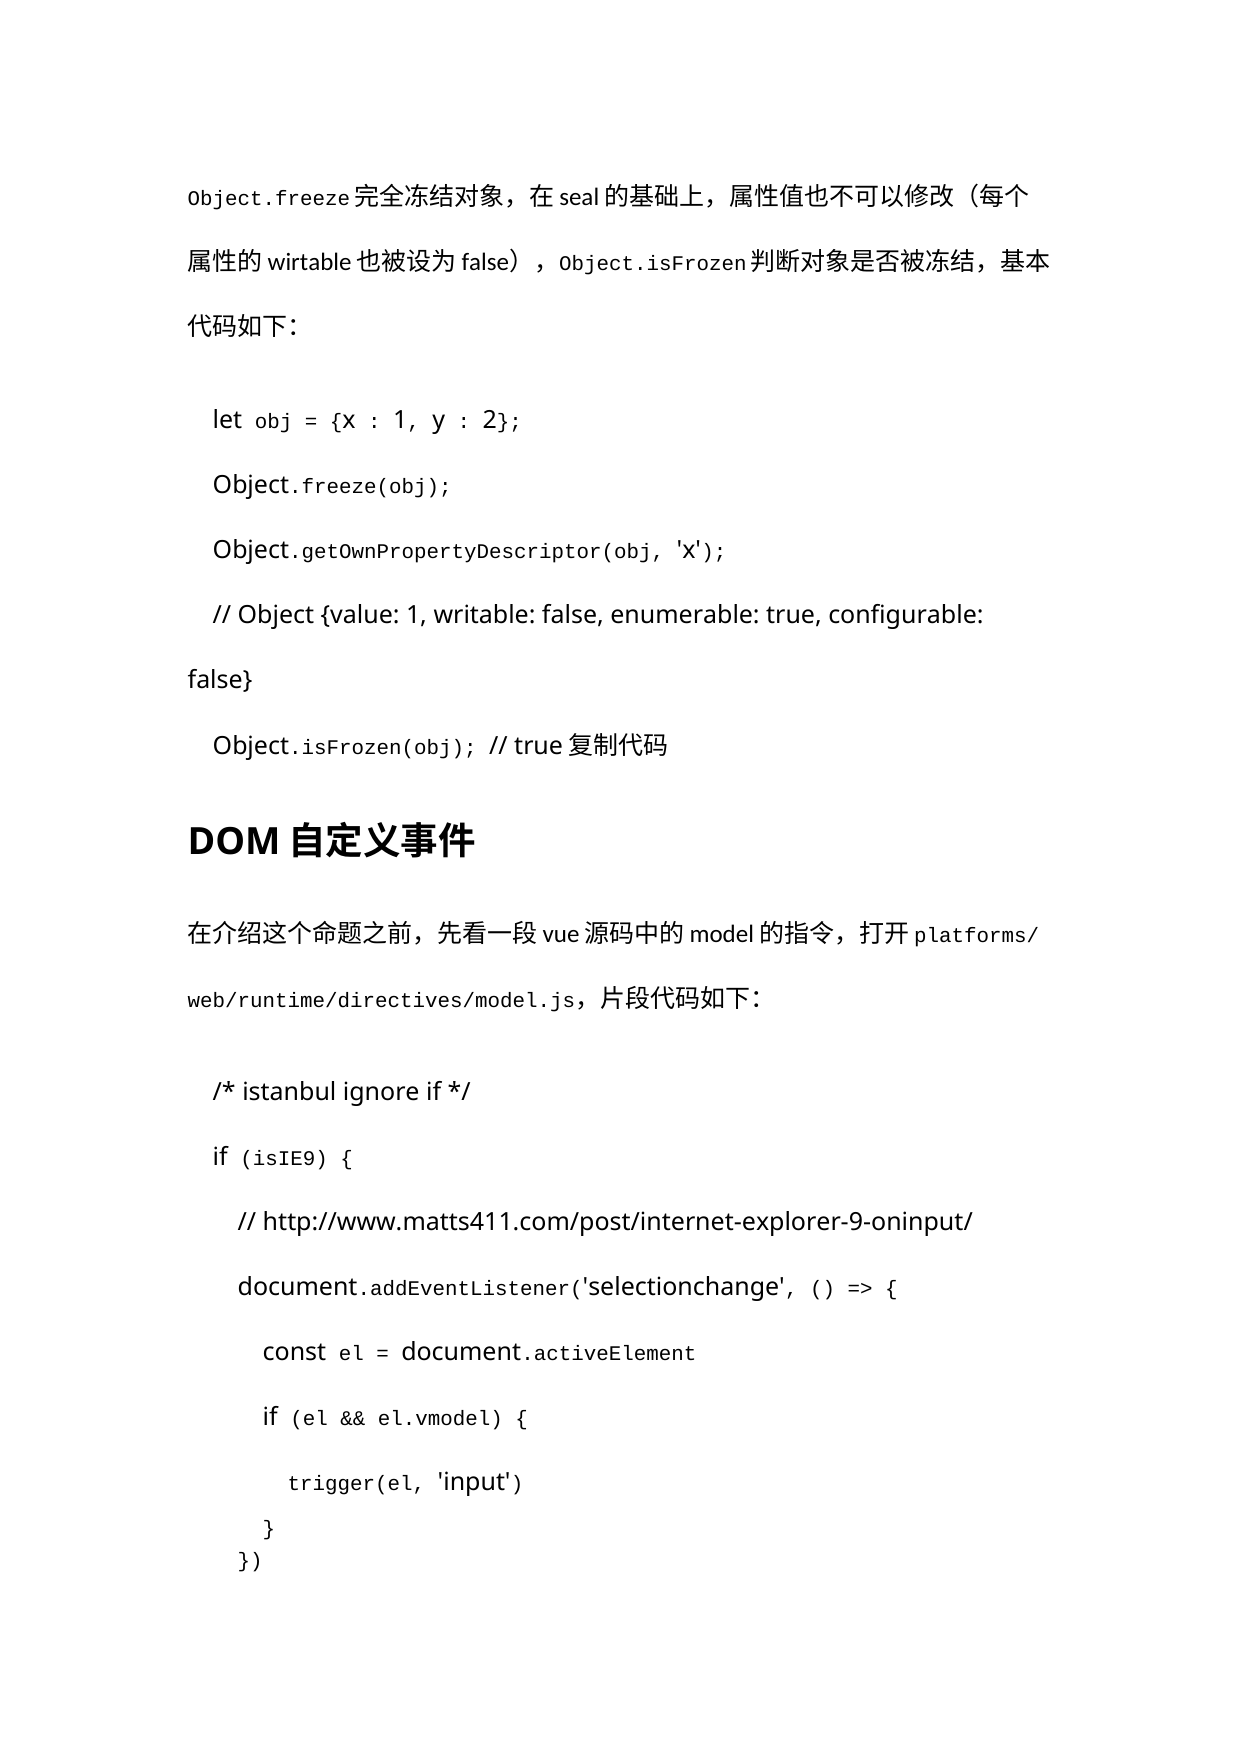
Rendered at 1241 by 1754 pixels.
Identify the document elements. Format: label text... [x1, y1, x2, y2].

text /* istanbul ignore if */ [187, 1059, 1053, 1124]
text const el = document.activeElement [187, 1319, 1053, 1384]
text if (el && el.vmodel) { [187, 1384, 1053, 1449]
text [187, 516, 1053, 581]
text Object.freeze完全冻结对象，在seal的基础上，属性值也不可以修改（每个属性的wirtable也被设为false），Object.isFrozen判断对象是否被冻结，基本代码如下： [187, 162, 1053, 357]
text let obj = {x : 1, y : 2}; [187, 386, 1053, 451]
text Object.isFrozen(obj); // true复制代码 [187, 711, 1053, 776]
text // http://www.matts411.com/post/internet-explorer-9-oninput/ [187, 1189, 1053, 1254]
text trigger(el, 'input') [187, 1449, 1053, 1514]
text if (isIE9) { [187, 1124, 1053, 1189]
text Object.freeze(obj); [187, 451, 1053, 516]
text }) [187, 1546, 1053, 1579]
text } [187, 1514, 1053, 1546]
text document.addEventListener('selectionchange', () => { [187, 1254, 1053, 1319]
subtitle DOM自定义事件 [187, 805, 1053, 870]
text // Object {value: 1, writable: false, enumerable: true, configurable: false} [187, 581, 1053, 711]
text 在介绍这个命题之前，先看一段vue源码中的model的指令，打开platforms/web/runtime/directives/model.js，片段代码如下： [187, 899, 1053, 1029]
